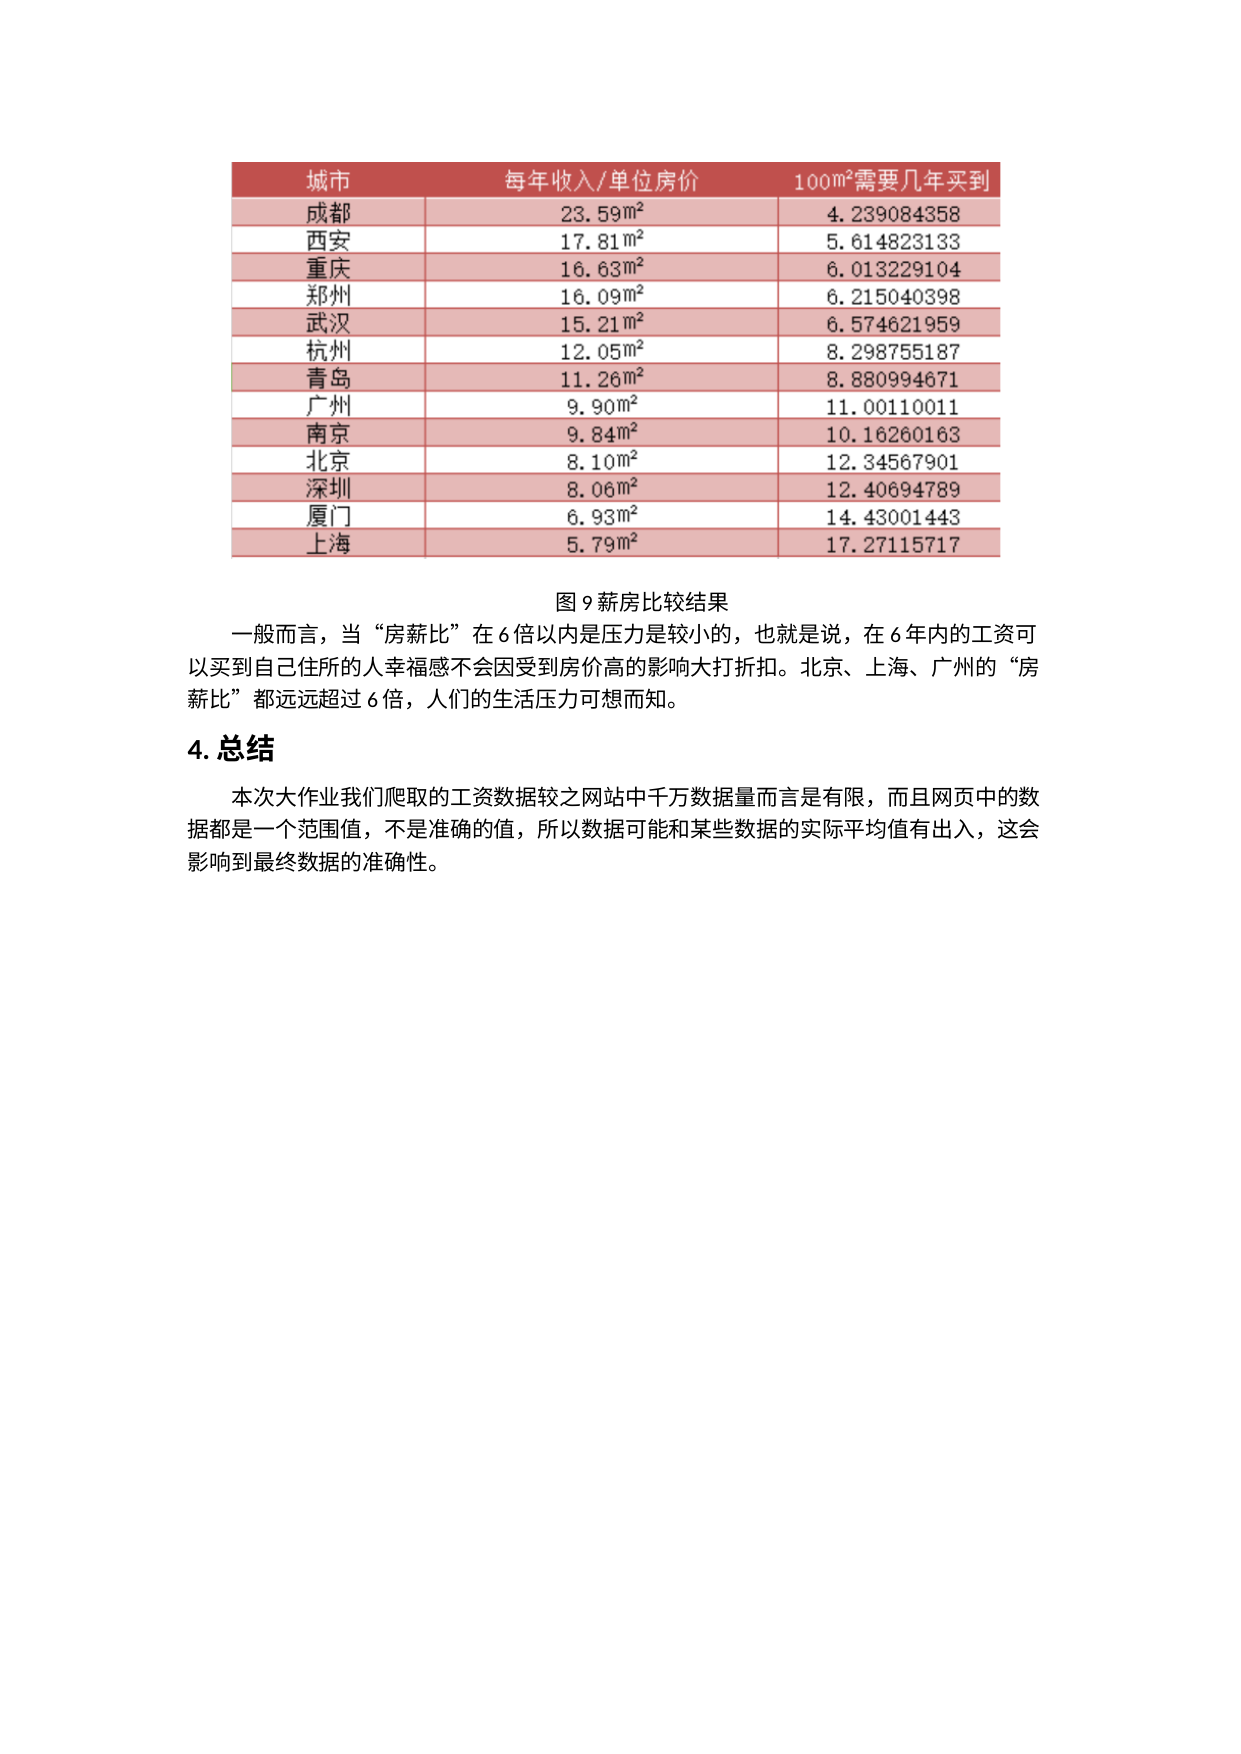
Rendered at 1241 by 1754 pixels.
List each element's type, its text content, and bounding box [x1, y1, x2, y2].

list 一般而言，当“房薪比”在6倍以内是压力是较小的，也就是说，在6年内的工资可以买到自己住所的人幸福感不会因受到房价高的影响大打折扣。北京、上海、广州的“房薪比”都远远超过6倍，人们的生活压力可想而知。 [187, 617, 1053, 714]
list 本次大作业我们爬取的工资数据较之网站中千万数据量而言是有限，而且网页中的数据都是一个范围值，不是准确的值，所以数据可能和某些数据的实际平均值有出入，这会影响到最终数据的准确性。 [187, 779, 1053, 877]
list 图9 薪房比较结果 [187, 584, 1053, 617]
list 总结 [187, 714, 1053, 779]
picture [231, 162, 1001, 559]
